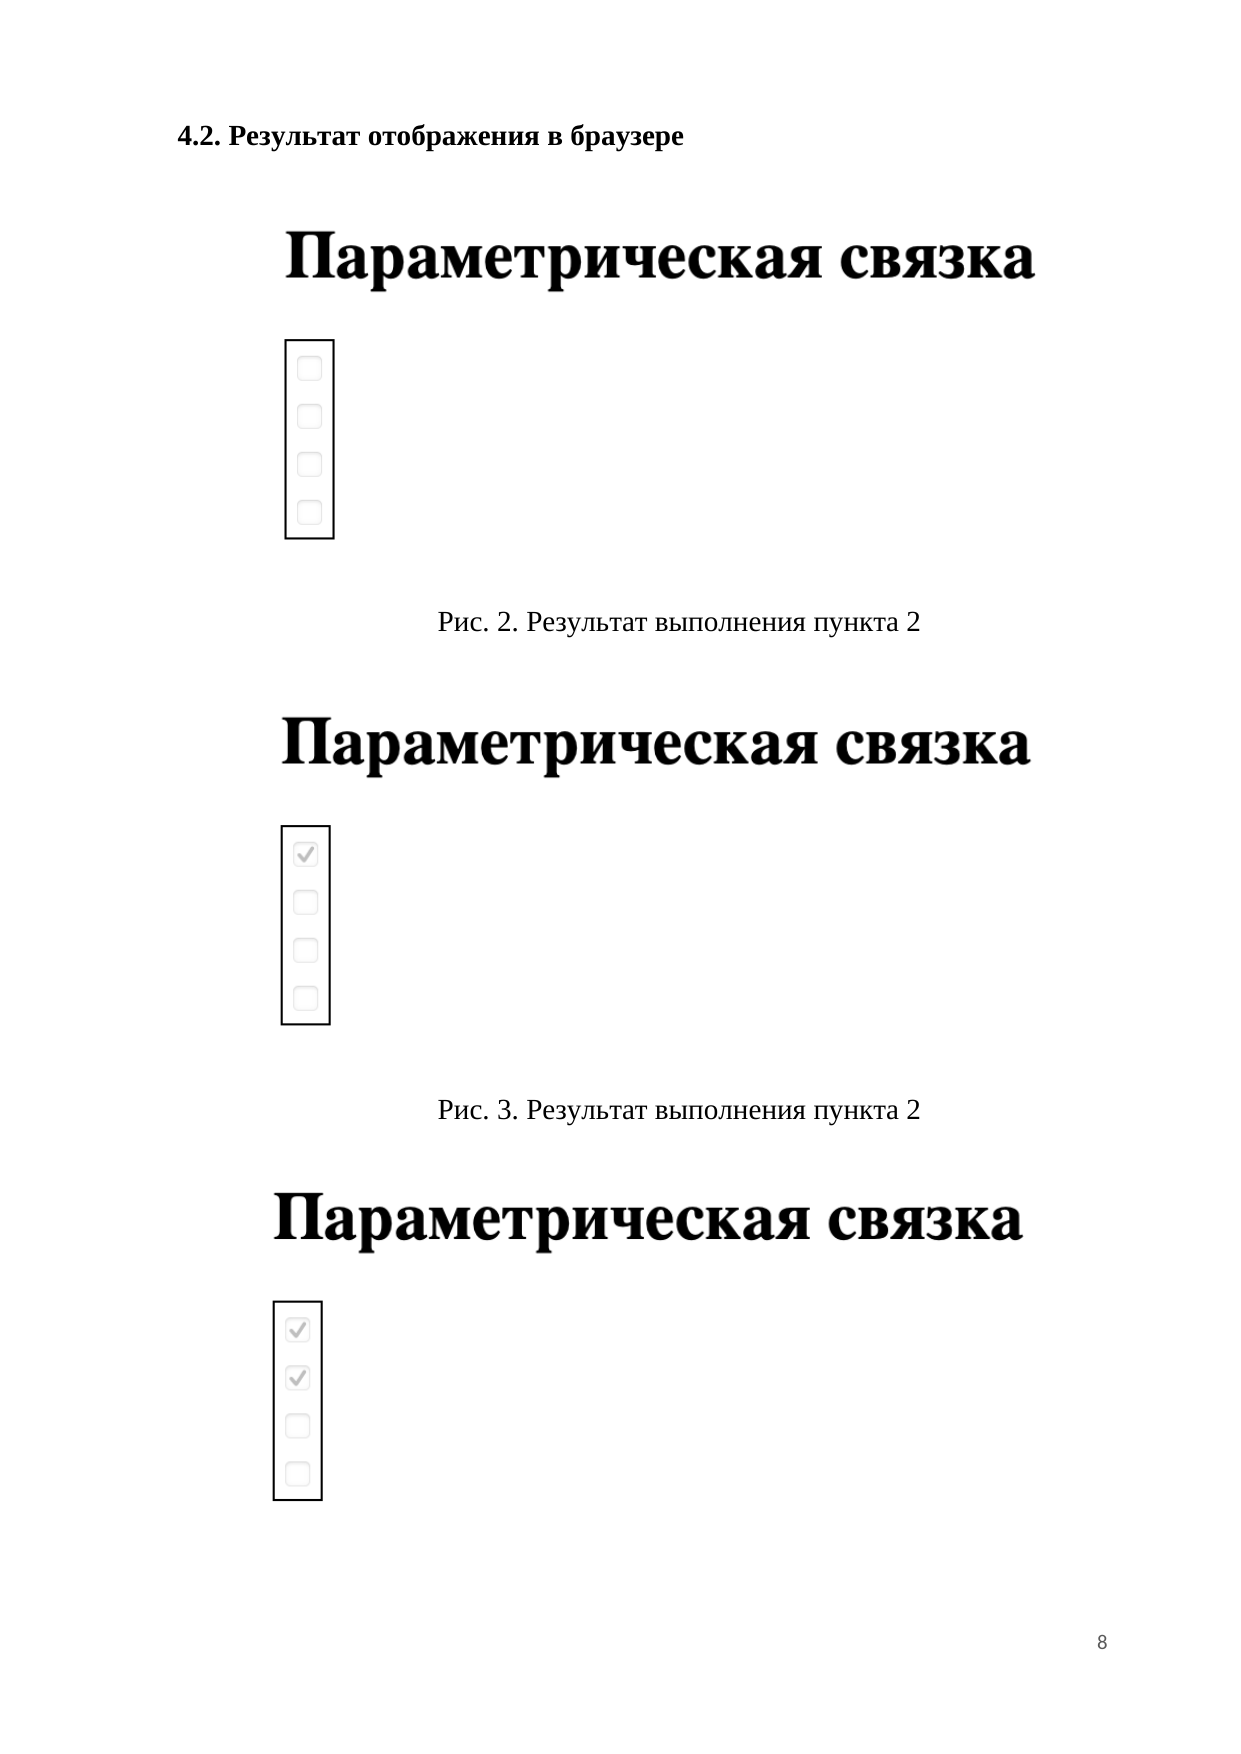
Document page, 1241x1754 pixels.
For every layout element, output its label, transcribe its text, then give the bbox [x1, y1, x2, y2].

picture [256, 1167, 1103, 1570]
picture [264, 679, 1094, 1063]
text Результат выполнения пункта 2 [251, 1092, 1107, 1125]
picture [272, 193, 1086, 575]
text Результат отображения в браузере [177, 118, 1107, 152]
text Результат выполнения пункта 2 [251, 604, 1107, 637]
